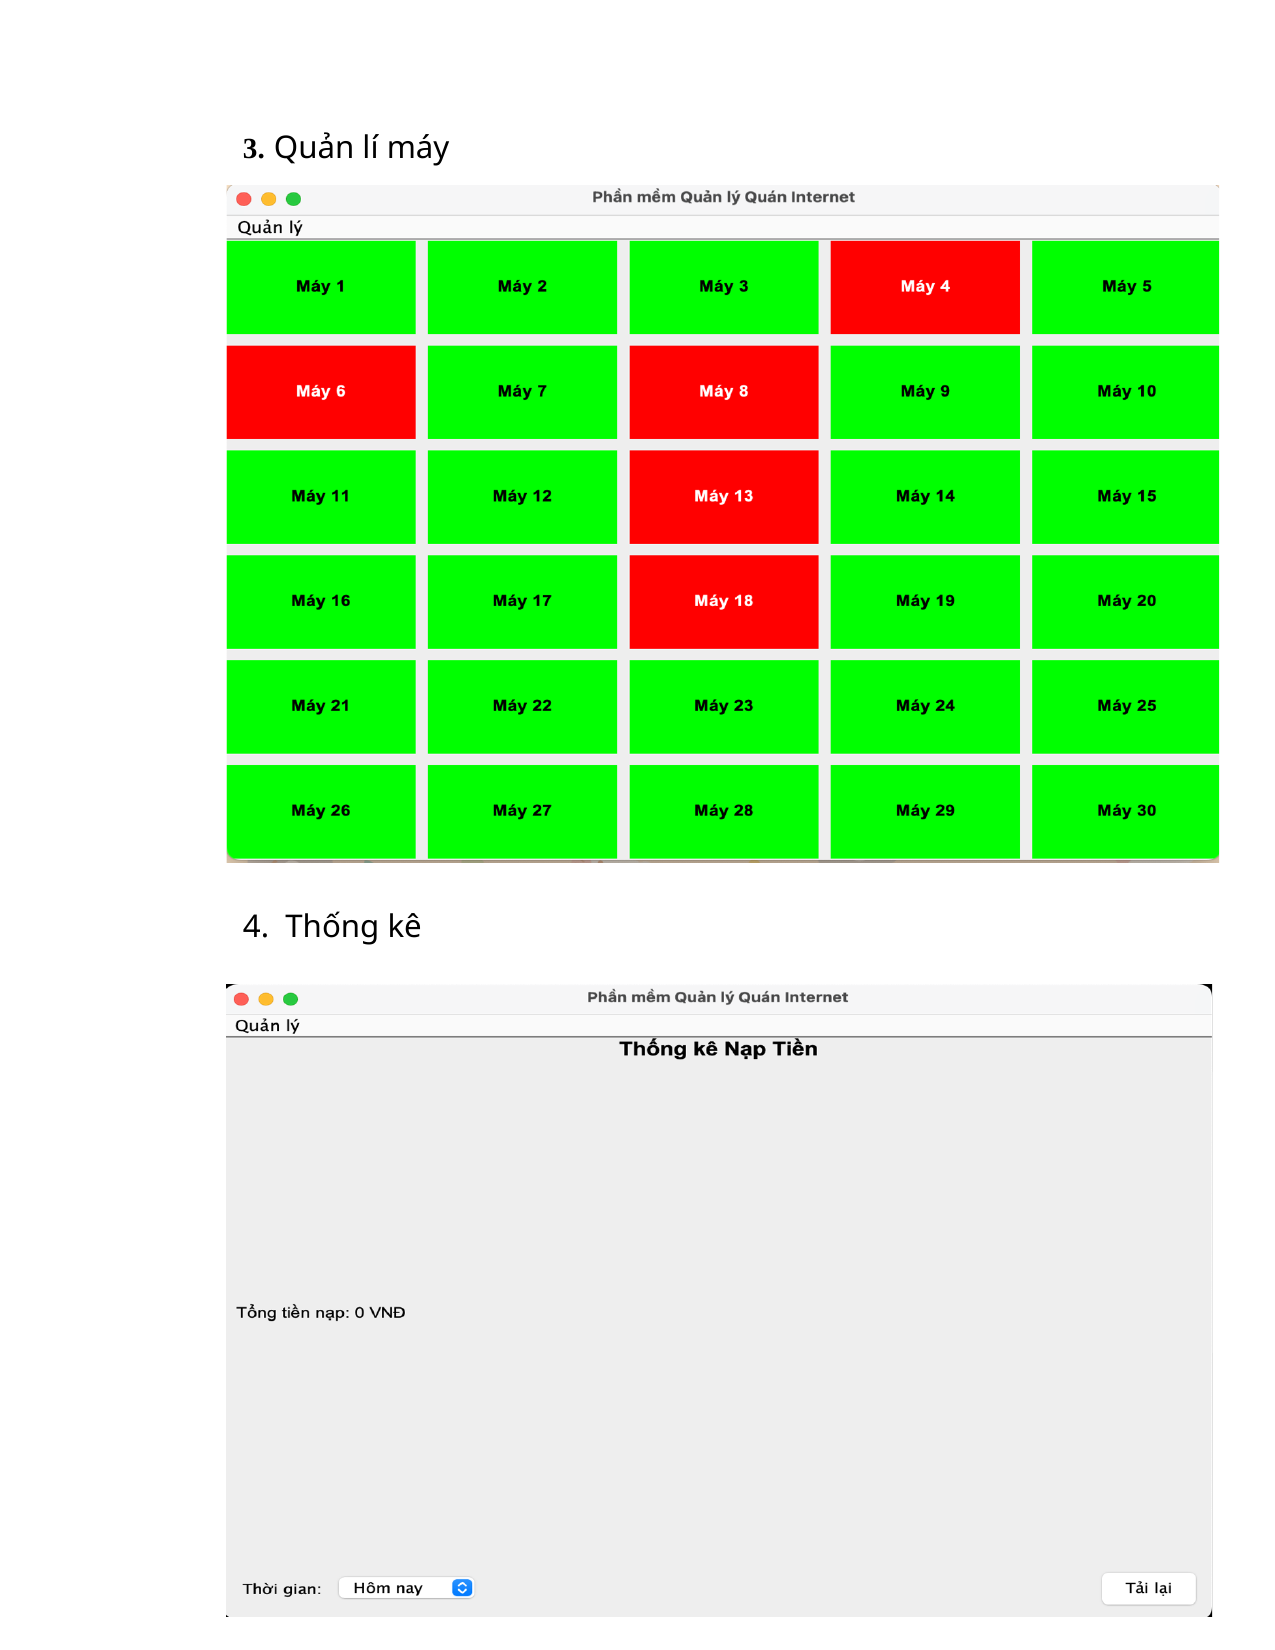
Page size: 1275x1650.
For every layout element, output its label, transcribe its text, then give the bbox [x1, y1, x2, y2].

list Quản lí máy [243, 118, 1242, 169]
picture [226, 185, 1220, 863]
picture [226, 984, 1213, 1617]
